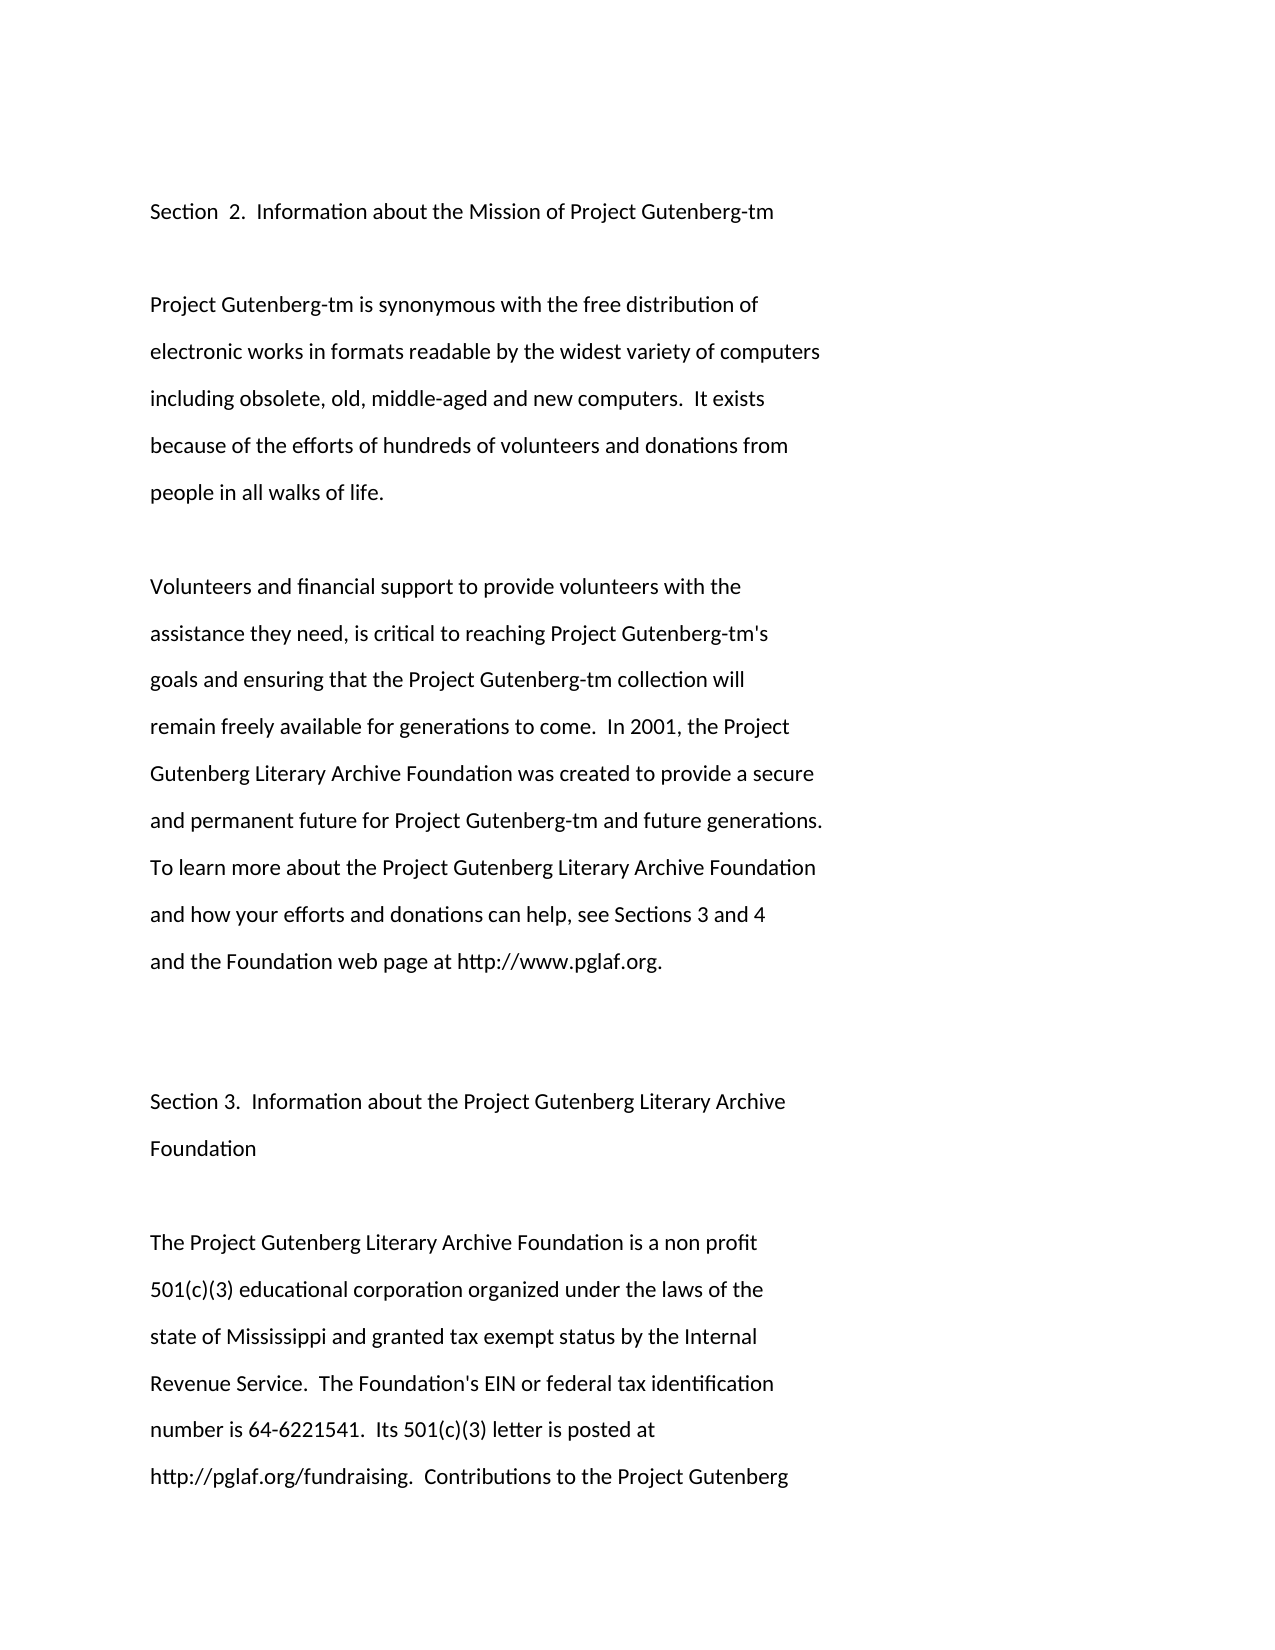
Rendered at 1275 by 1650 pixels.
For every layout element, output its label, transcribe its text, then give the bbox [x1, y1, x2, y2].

text Gutenberg Literary Archive Foundation was created to provide a secure [150, 759, 1125, 787]
text Volunteers and financial support to provide volunteers with the [150, 572, 1125, 600]
text people in all walks of life. [150, 478, 1125, 506]
text remain freely available for generations to come. In 2001, the Project [150, 712, 1125, 741]
text and how your efforts and donations can help, see Sections 3 and 4 [150, 900, 1125, 928]
text Section 2. Information about the Mission of Project Gutenberg-tm [150, 197, 1125, 225]
text To learn more about the Project Gutenberg Literary Archive Foundation [150, 853, 1125, 881]
text http://pglaf.org/fundraising. Contributions to the Project Gutenberg [150, 1462, 1125, 1491]
text Project Gutenberg-tm is synonymous with the free distribution of [150, 291, 1125, 319]
text Foundation [150, 1134, 1125, 1162]
text electronic works in formats readable by the widest variety of computers [150, 337, 1125, 366]
text including obsolete, old, middle-aged and new computers. It exists [150, 384, 1125, 412]
text Section 3. Information about the Project Gutenberg Literary Archive [150, 1087, 1125, 1116]
text The Project Gutenberg Literary Archive Foundation is a non profit [150, 1228, 1125, 1256]
text 501(c)(3) educational corporation organized under the laws of the [150, 1275, 1125, 1303]
text number is 64-6221541. Its 501(c)(3) letter is posted at [150, 1416, 1125, 1444]
text state of Mississippi and granted tax exempt status by the Internal [150, 1322, 1125, 1350]
text goals and ensuring that the Project Gutenberg-tm collection will [150, 666, 1125, 694]
text because of the efforts of hundreds of volunteers and donations from [150, 431, 1125, 459]
text and permanent future for Project Gutenberg-tm and future generations. [150, 806, 1125, 834]
text Revenue Service. The Foundation's EIN or federal tax identification [150, 1369, 1125, 1397]
text assistance they need, is critical to reaching Project Gutenberg-tm's [150, 619, 1125, 647]
text and the Foundation web page at http://www.pglaf.org. [150, 947, 1125, 975]
